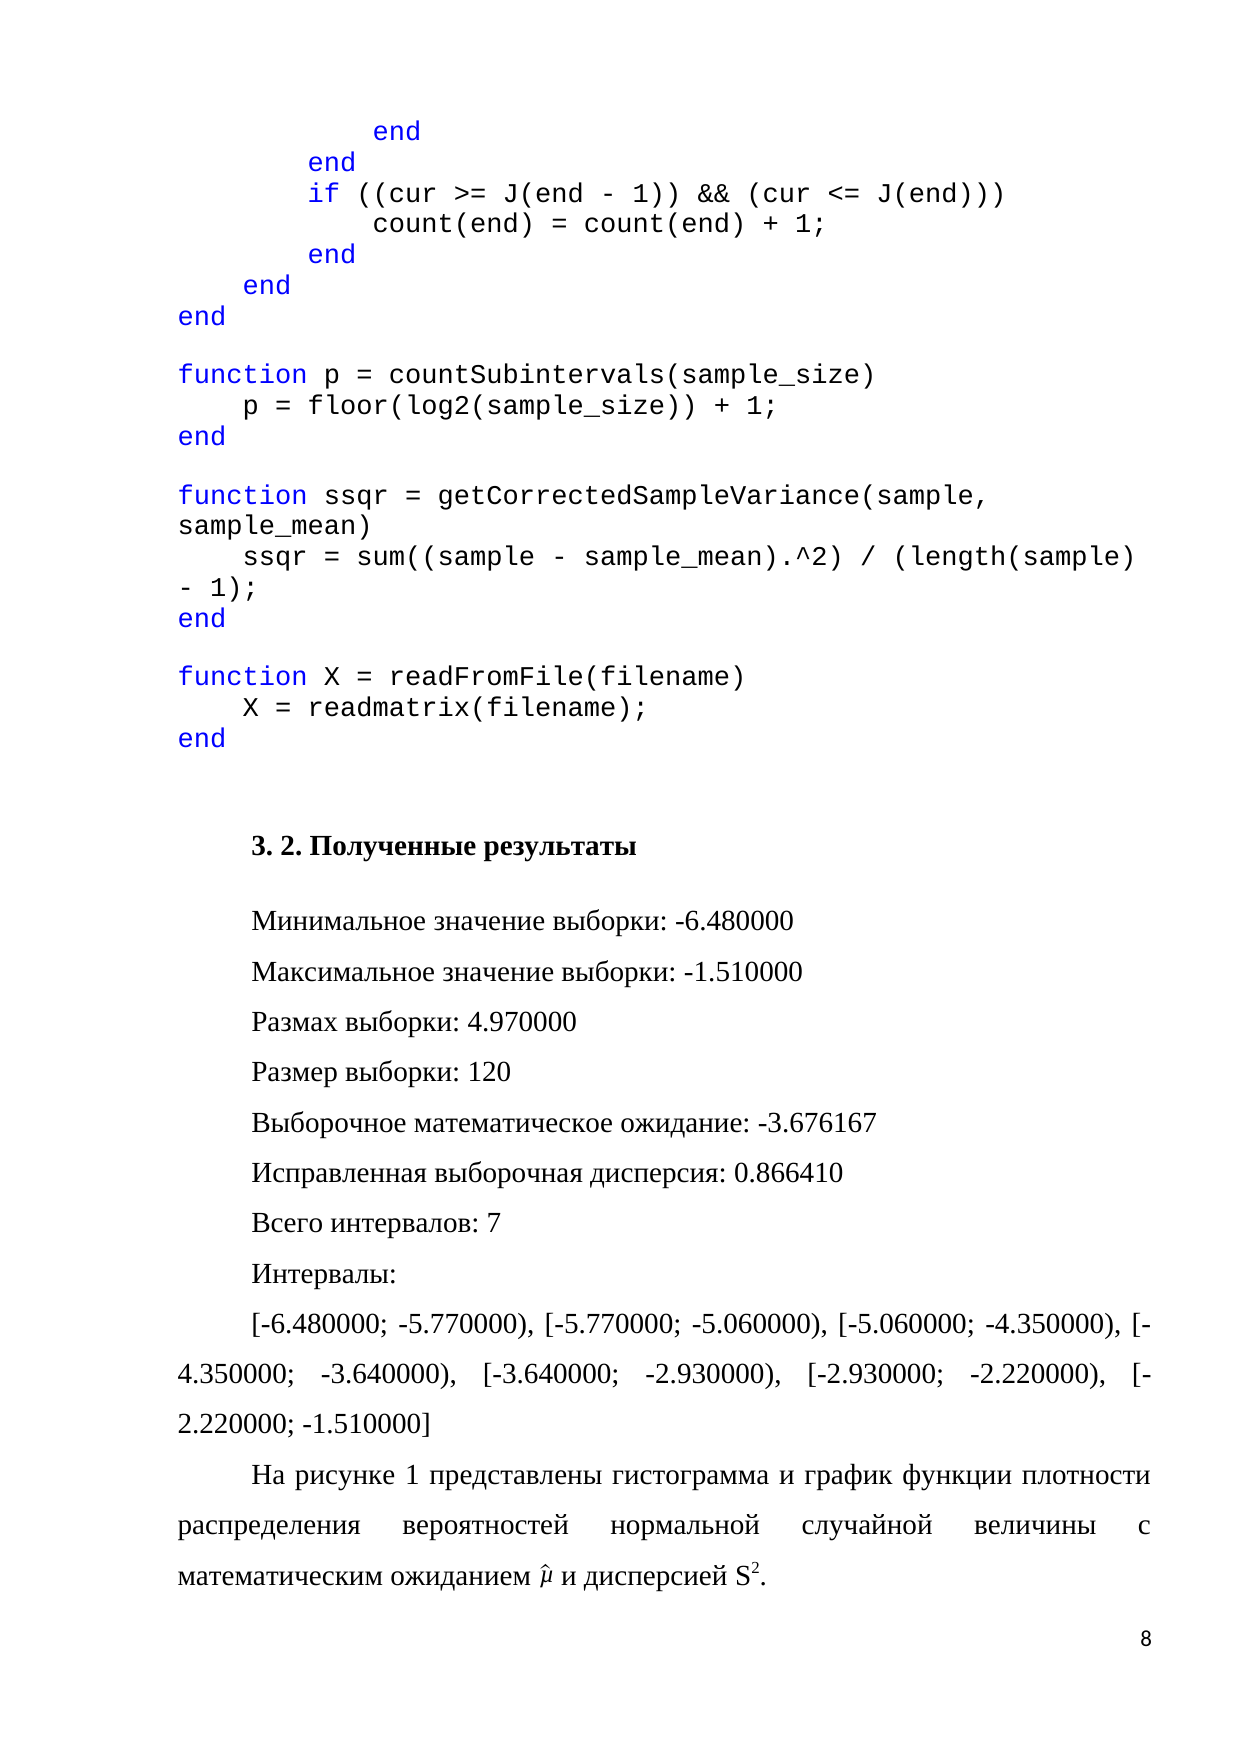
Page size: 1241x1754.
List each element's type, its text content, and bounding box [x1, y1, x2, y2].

text end [177, 118, 1152, 149]
text end [177, 724, 1152, 755]
text Размах выборки: 4.970000 [177, 1004, 1152, 1038]
text end [177, 302, 1152, 333]
text [-6.480000; -5.770000), [-5.770000; -5.060000), [-5.060000; -4.350000), [-4.350000; -3.640000), [-3.640000; -2.930000), [-2.930000; -2.220000), [-2.220000; -1.510000] [177, 1306, 1152, 1440]
text p = floor(log2(sample_size)) + 1; [177, 392, 1152, 423]
text Выборочное математическое ожидание: -3.676167 [177, 1105, 1152, 1138]
text ssqr = sum((sample - sample_mean).^2) / (length(sample) - 1); [177, 543, 1152, 604]
text Максимальное значение выборки: -1.510000 [177, 954, 1152, 987]
text Всего интервалов: 7 [177, 1205, 1152, 1239]
text X = readmatrix(filename); [177, 694, 1152, 724]
text Интервалы: [177, 1256, 1152, 1289]
text function X = readFromFile(filename) [177, 663, 1152, 694]
text Исправленная выборочная дисперсия: 0.866410 [177, 1155, 1152, 1189]
text end [177, 149, 1152, 179]
text if ((cur >= J(end - 1)) && (cur <= J(end))) [177, 179, 1152, 210]
text Размер выборки: 120 [177, 1054, 1152, 1088]
text count(end) = count(end) + 1; [177, 210, 1152, 241]
text Минимальное значение выборки: -6.480000 [177, 903, 1152, 937]
text function p = countSubintervals(sample_size) [177, 361, 1152, 392]
text function ssqr = getCorrectedSampleVariance(sample, sample_mean) [177, 481, 1152, 543]
text end [177, 241, 1152, 272]
text end [177, 272, 1152, 302]
text end [177, 604, 1152, 635]
text end [177, 423, 1152, 453]
text На рисунке 1 представлены гистограмма и график функции плотности распределения вероятностей нормальной случайной величины с математическим ожиданием и дисперсией S2. [177, 1457, 1152, 1591]
text 3. 2. Полученные результаты [177, 828, 1152, 862]
